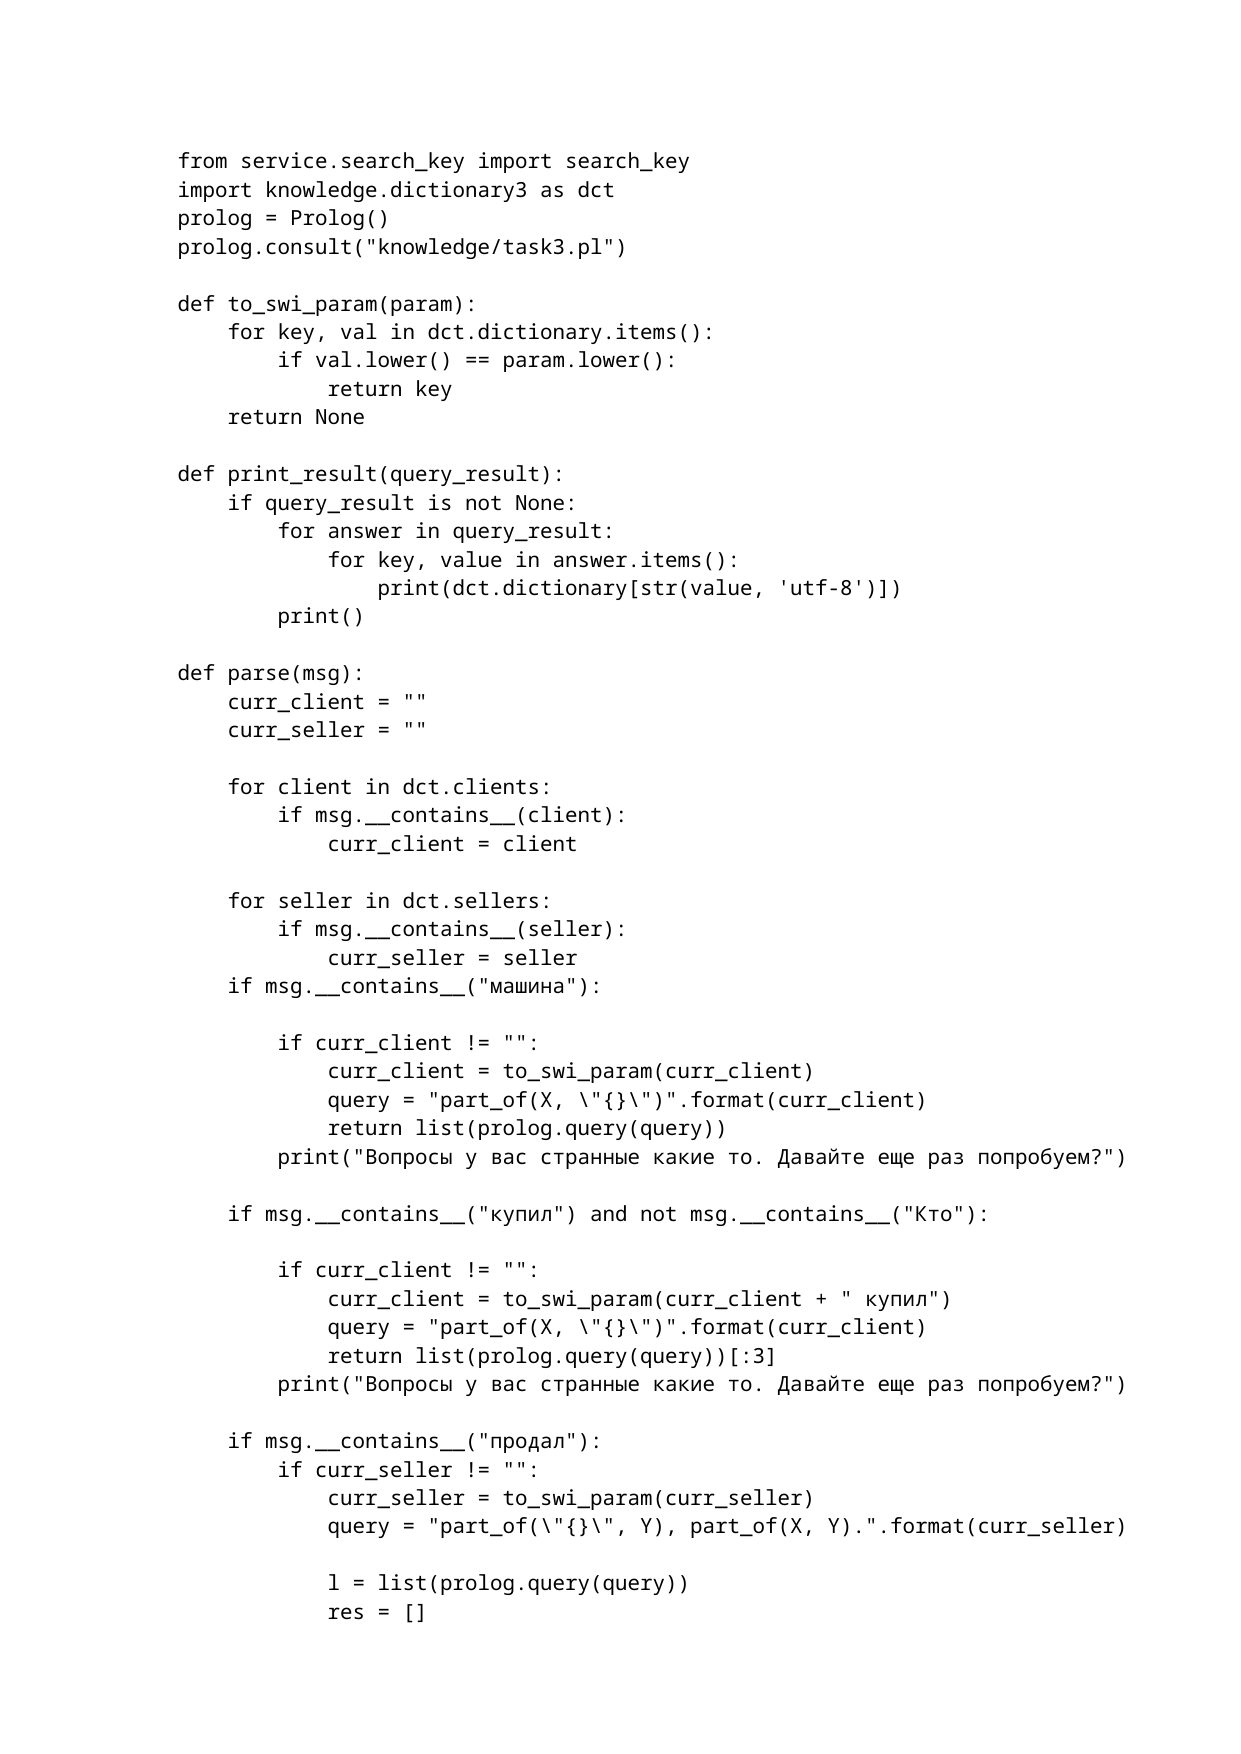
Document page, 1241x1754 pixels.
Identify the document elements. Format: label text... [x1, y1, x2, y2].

text curr_seller = seller [177, 943, 1152, 971]
text if curr_client != "": [177, 1256, 1152, 1284]
text if curr_client != "": [177, 1028, 1152, 1057]
text def print_result(query_result): [177, 459, 1152, 488]
text if val.lower() == param.lower(): [177, 346, 1152, 374]
text prolog.consult("knowledge/task3.pl") [177, 232, 1152, 260]
text if query_result is not None: [177, 488, 1152, 516]
text return None [177, 402, 1152, 431]
text if msg.__contains__("продал"): [177, 1426, 1152, 1455]
text from service.search_key import search_key [177, 147, 1152, 175]
text if curr_seller != "": [177, 1455, 1152, 1483]
text prolog = Prolog() [177, 203, 1152, 232]
text for client in dct.clients: [177, 772, 1152, 801]
text def to_swi_param(param): [177, 289, 1152, 317]
text query = "part_of(X, \"{}\")".format(curr_client) [177, 1312, 1152, 1341]
text import knowledge.dictionary3 as dct [177, 175, 1152, 203]
text if msg.__contains__(client): [177, 801, 1152, 829]
text curr_client = to_swi_param(curr_client) [177, 1057, 1152, 1085]
text print() [177, 602, 1152, 630]
text print(dct.dictionary[str(value, 'utf-8')]) [177, 573, 1152, 602]
text curr_client = client [177, 829, 1152, 857]
text l = list(prolog.query(query)) [177, 1568, 1152, 1597]
text curr_seller = "" [177, 715, 1152, 744]
text curr_seller = to_swi_param(curr_seller) [177, 1483, 1152, 1512]
text if msg.__contains__("машина"): [177, 971, 1152, 1000]
text for key, val in dct.dictionary.items(): [177, 317, 1152, 346]
text query = "part_of(\"{}\", Y), part_of(X, Y).".format(curr_seller) [177, 1512, 1152, 1540]
text return list(prolog.query(query))[:3] [177, 1341, 1152, 1369]
text if msg.__contains__("купил") and not msg.__contains__("Кто"): [177, 1199, 1152, 1227]
text print("Вопросы у вас странные какие то. Давайте еще раз попробуем?") [177, 1369, 1152, 1398]
text print("Вопросы у вас странные какие то. Давайте еще раз попробуем?") [177, 1142, 1152, 1170]
text for answer in query_result: [177, 516, 1152, 545]
text curr_client = "" [177, 687, 1152, 715]
text return list(prolog.query(query)) [177, 1113, 1152, 1142]
text for seller in dct.sellers: [177, 886, 1152, 914]
text for key, value in answer.items(): [177, 545, 1152, 573]
text res = [] [177, 1597, 1152, 1625]
text if msg.__contains__(seller): [177, 914, 1152, 943]
text curr_client = to_swi_param(curr_client + " купил") [177, 1284, 1152, 1312]
text def parse(msg): [177, 658, 1152, 687]
text return key [177, 374, 1152, 402]
text query = "part_of(X, \"{}\")".format(curr_client) [177, 1085, 1152, 1113]
